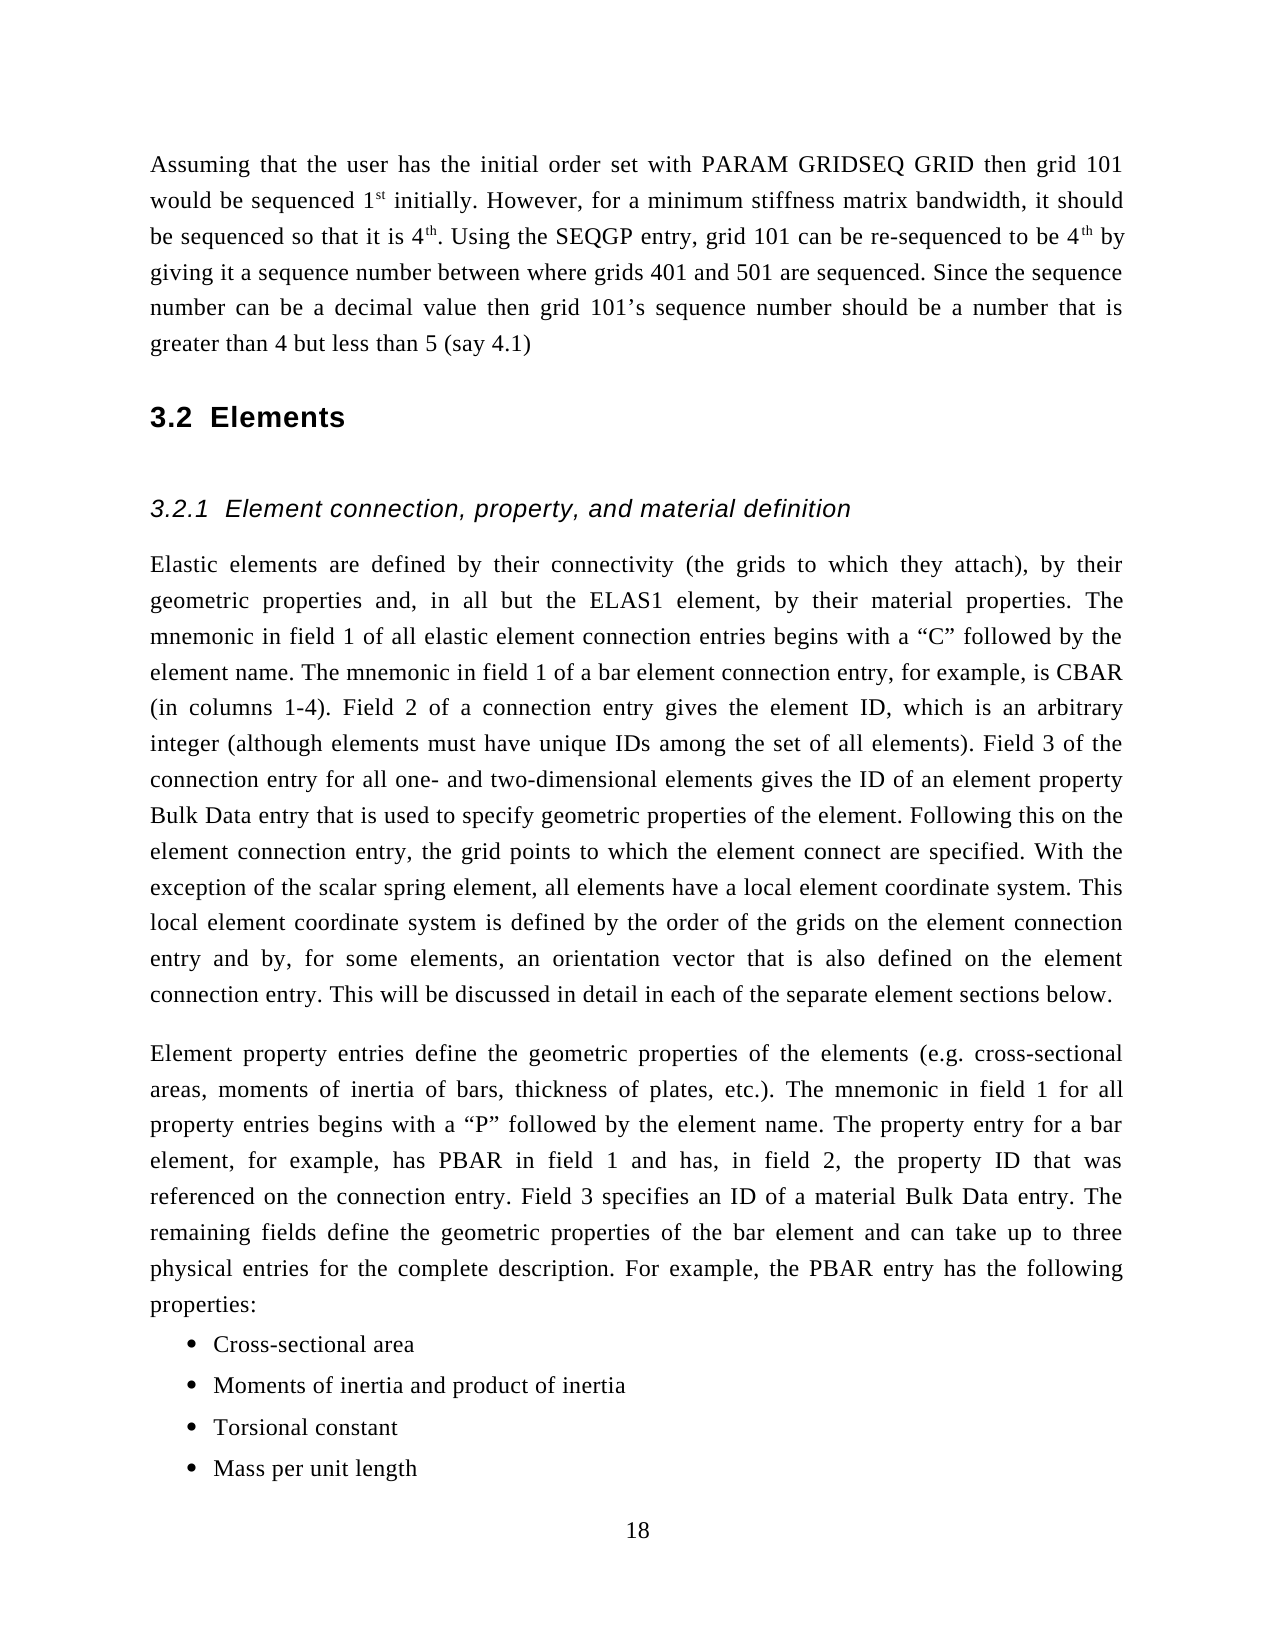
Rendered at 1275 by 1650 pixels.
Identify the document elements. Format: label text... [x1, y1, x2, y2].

text Element property entries define the geometric properties of the elements (e.g. cross-sectional areas, moments of inertia of bars, thickness of plates, etc.). The mnemonic in field 1 for all property entries begins with a “P” followed by the element name. The property entry for a bar element, for example, has PBAR in field 1 and has, in field 2, the property ID that was referenced on the connection entry. Field 3 specifies an ID of a material Bulk Data entry. The remaining fields define the geometric properties of the bar element and can take up to three physical entries for the complete description. For example, the PBAR entry has the following properties: [150, 1039, 1125, 1317]
text Torsional constant [187, 1412, 1125, 1440]
text Cross-sectional area [187, 1329, 1125, 1357]
subtitle Element connection, property, and material definition [150, 494, 1125, 523]
text Moments of inertia and product of inertia [187, 1371, 1125, 1399]
text Assuming that the user has the initial order set with PARAM GRIDSEQ GRID then grid 101 would be sequenced 1st initially. However, for a minimum stiffness matrix bandwidth, it should be sequenced so that it is 4th. Using the SEQGP entry, grid 101 can be re-sequenced to be 4th by giving it a sequence number between where grids 401 and 501 are sequenced. Since the sequence number can be a decimal value then grid 101’s sequence number should be a number that is greater than 4 but less than 5 (say 4.1) [150, 150, 1125, 357]
text Mass per unit length [187, 1454, 1125, 1482]
text Elastic elements are defined by their connectivity (the grids to which they attach), by their geometric properties and, in all but the ELAS1 element, by their material properties. The mnemonic in field 1 of all elastic element connection entries begins with a “C” followed by the element name. The mnemonic in field 1 of a bar element connection entry, for example, is CBAR (in columns 1-4). Field 2 of a connection entry gives the element ID, which is an arbitrary integer (although elements must have unique IDs among the set of all elements). Field 3 of the connection entry for all one- and two-dimensional elements gives the ID of an element property Bulk Data entry that is used to specify geometric properties of the element. Following this on the element connection entry, the grid points to which the element connect are specified. With the exception of the scalar spring element, all elements have a local element coordinate system. This local element coordinate system is defined by the order of the grids on the element connection entry and by, for some elements, an orientation vector that is also defined on the element connection entry. This will be discussed in detail in each of the separate element sections below. [150, 550, 1125, 1008]
subtitle Elements [150, 400, 1125, 434]
